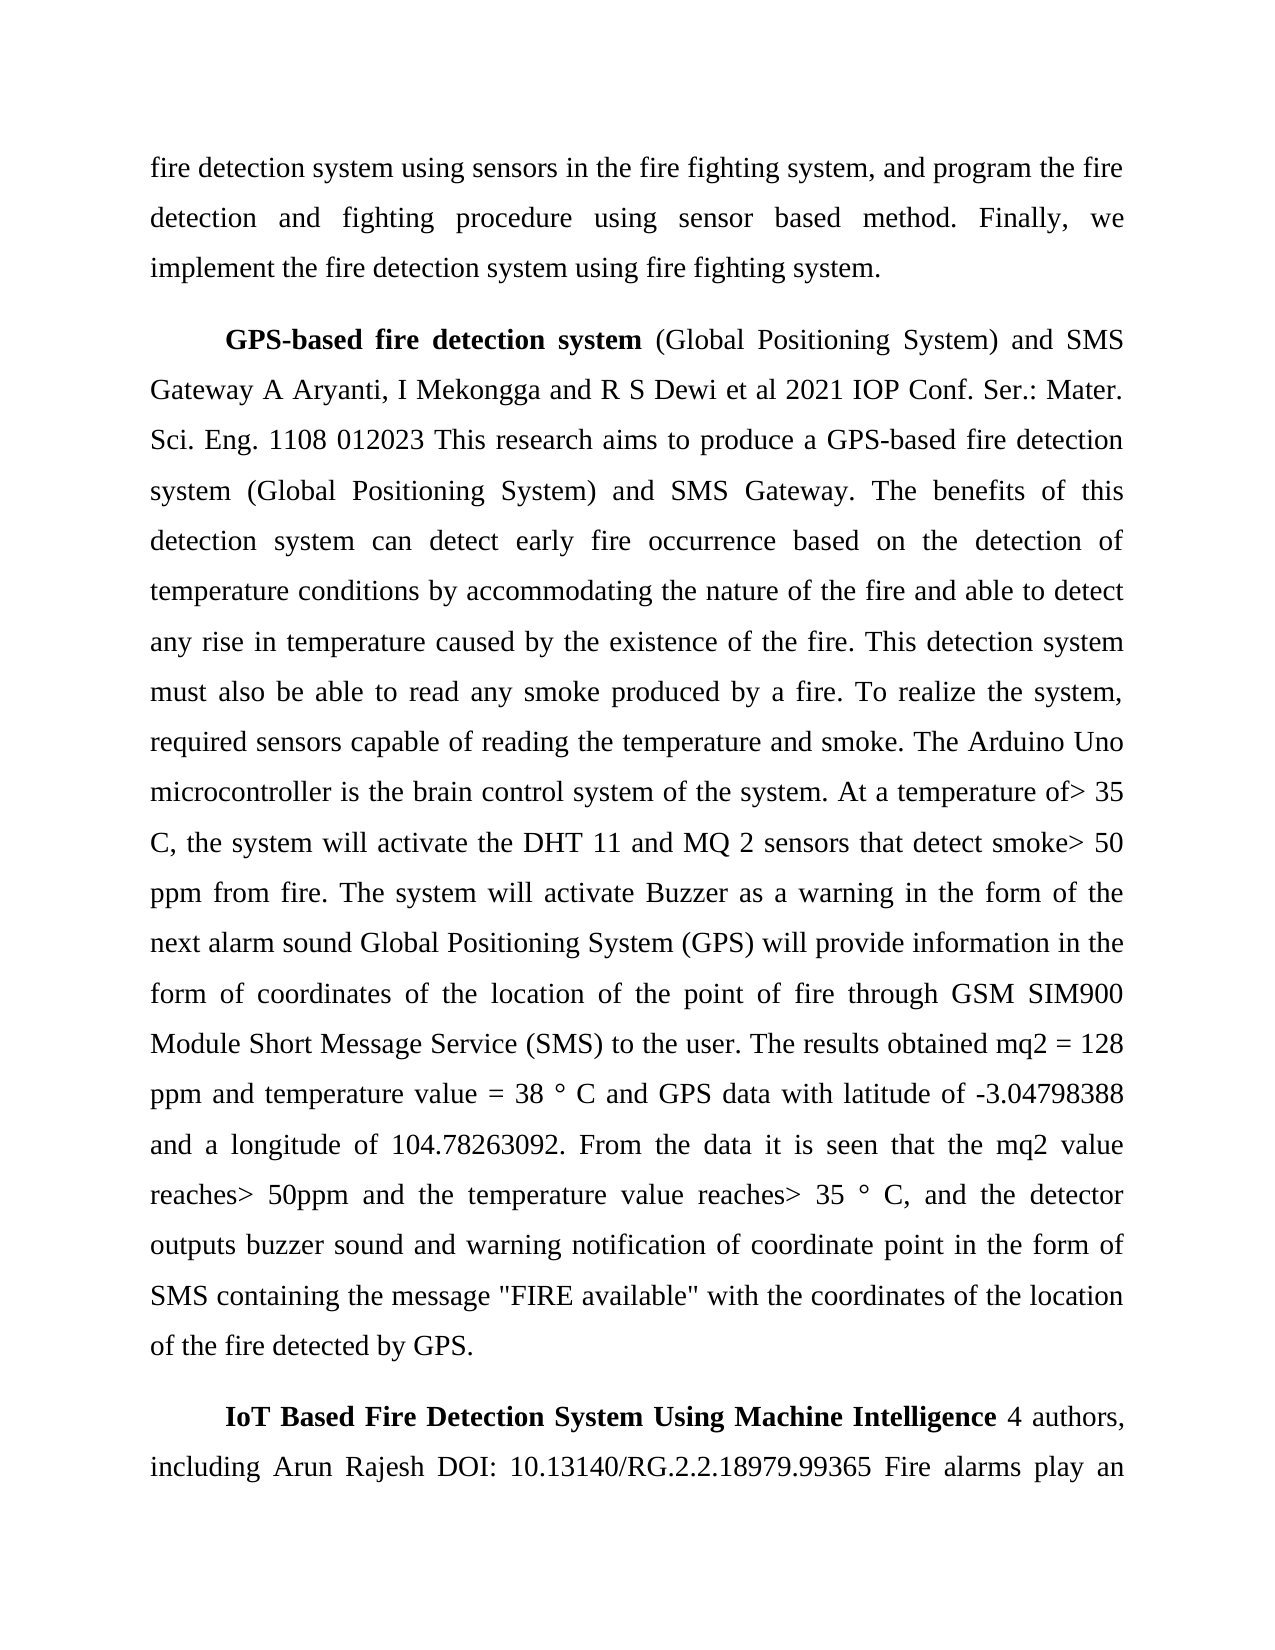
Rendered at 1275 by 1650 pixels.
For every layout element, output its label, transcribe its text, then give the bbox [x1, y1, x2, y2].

text GPS-based fire detection system (Global Positioning System) and SMS Gateway A Aryanti, I Mekongga and R S Dewi et al 2021 IOP Conf. Ser.: Mater. Sci. Eng. 1108 012023 This research aims to produce a GPS-based fire detection system (Global Positioning System) and SMS Gateway. The benefits of this detection system can detect early fire occurrence based on the detection of temperature conditions by accommodating the nature of the fire and able to detect any rise in temperature caused by the existence of the fire. This detection system must also be able to read any smoke produced by a fire. To realize the system, required sensors capable of reading the temperature and smoke. The Arduino Uno microcontroller is the brain control system of the system. At a temperature of> 35 C, the system will activate the DHT 11 and MQ 2 sensors that detect smoke> 50 ppm from fire. The system will activate Buzzer as a warning in the form of the next alarm sound Global Positioning System (GPS) will provide information in the form of coordinates of the location of the point of fire through GSM SIM900 Module Short Message Service (SMS) to the user. The results obtained mq2 = 128 ppm and temperature value = 38 ° C and GPS data with latitude of -3.04798388 and a longitude of 104.78263092. From the data it is seen that the mq2 value reaches> 50ppm and the temperature value reaches> 35 ° C, and the detector outputs buzzer sound and warning notification of coordinate point in the form of SMS containing the message "FIRE available" with the coordinates of the location of the fire detected by GPS. [150, 322, 1125, 1362]
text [150, 1399, 1125, 1483]
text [150, 150, 1125, 284]
